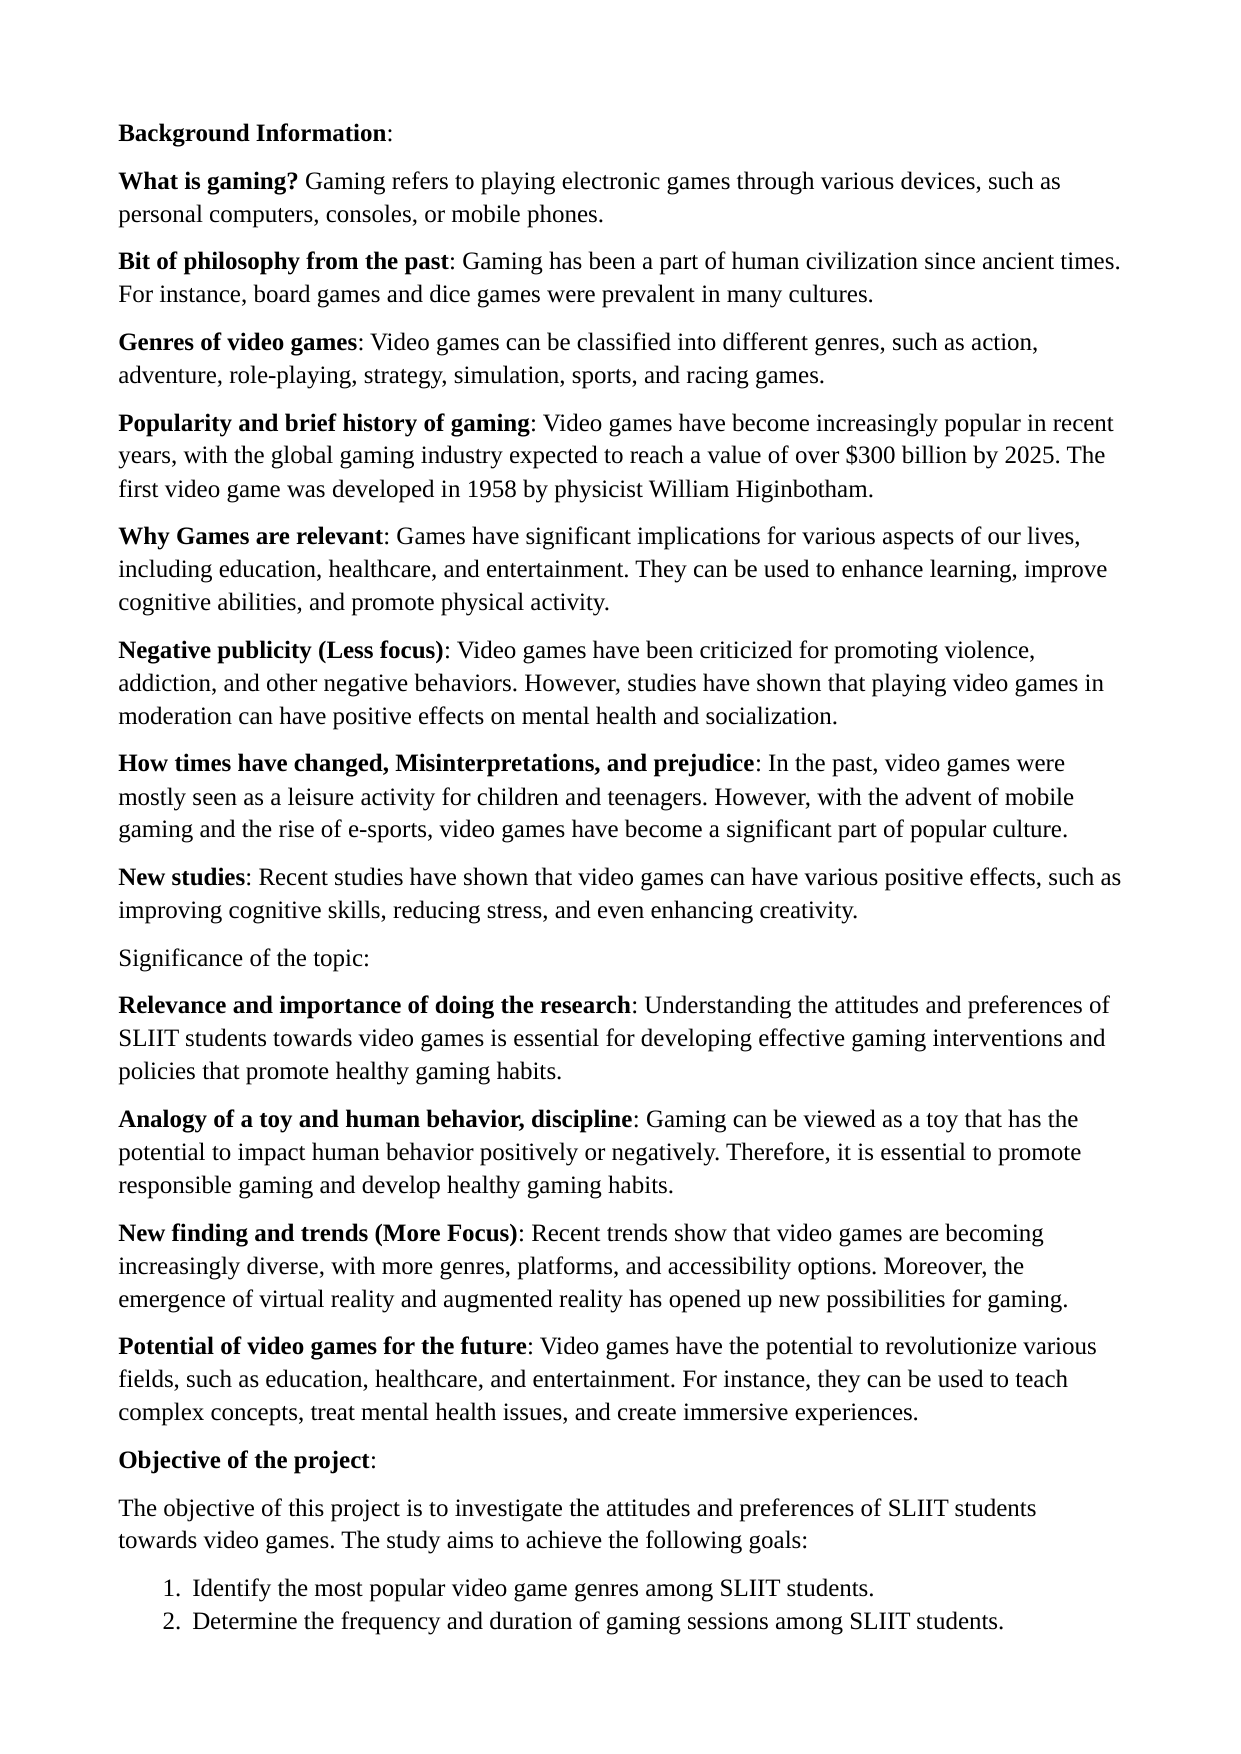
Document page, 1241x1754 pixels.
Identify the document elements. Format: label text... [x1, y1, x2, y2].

text Significance of the topic: [118, 943, 1122, 972]
text What is gaming? Gaming refers to playing electronic games through various devices, such as personal computers, consoles, or mobile phones. [118, 166, 1122, 227]
text New studies: Recent studies have shown that video games can have various positive effects, such as improving cognitive skills, reducing stress, and even enhancing creativity. [118, 862, 1122, 924]
text Negative publicity (Less focus): Video games have been criticized for promoting violence, addiction, and other negative behaviors. However, studies have shown that playing video games in moderation can have positive effects on mental health and socialization. [118, 635, 1122, 730]
text How times have changed, Misinterpretations, and prejudice: In the past, video games were mostly seen as a leisure activity for children and teenagers. However, with the advent of mobile gaming and the rise of e-sports, video games have become a significant part of popular culture. [118, 748, 1122, 843]
text Genres of video games: Video games can be classified into different genres, such as action, adventure, role-playing, strategy, simulation, sports, and racing games. [118, 327, 1122, 389]
text Why Games are relevant: Games have significant implications for various aspects of our lives, including education, healthcare, and entertainment. They can be used to enhance learning, improve cognitive abilities, and promote physical activity. [118, 521, 1122, 616]
text Popularity and brief history of gaming: Video games have become increasingly popular in recent years, with the global gaming industry expected to reach a value of over $300 billion by 2025. The first video game was developed in 1958 by physicist William Higinbotham. [118, 408, 1122, 502]
list Determine the frequency and duration of gaming sessions among SLIIT students. [162, 1606, 1122, 1635]
text Bit of philosophy from the past: Gaming has been a part of human civilization since ancient times. For instance, board games and dice games were prevalent in many cultures. [118, 246, 1122, 308]
list Identify the most popular video game genres among SLIIT students. [162, 1573, 1122, 1602]
text Relevance and importance of doing the research: Understanding the attitudes and preferences of SLIIT students towards video games is essential for developing effective gaming interventions and policies that promote healthy gaming habits. [118, 990, 1122, 1085]
text Potential of video games for the future: Video games have the potential to revolutionize various fields, such as education, healthcare, and entertainment. For instance, they can be used to teach complex concepts, treat mental health issues, and create immersive experiences. [118, 1331, 1122, 1426]
text Objective of the project: [118, 1445, 1122, 1474]
text Background Information: [118, 118, 1122, 147]
text Analogy of a toy and human behavior, discipline: Gaming can be viewed as a toy that has the potential to impact human behavior positively or negatively. Therefore, it is essential to promote responsible gaming and develop healthy gaming habits. [118, 1104, 1122, 1199]
text The objective of this project is to investigate the attitudes and preferences of SLIIT students towards video games. The study aims to achieve the following goals: [118, 1493, 1122, 1554]
text New finding and trends (More Focus): Recent trends show that video games are becoming increasingly diverse, with more genres, platforms, and accessibility options. Moreover, the emergence of virtual reality and augmented reality has opened up new possibilities for gaming. [118, 1218, 1122, 1312]
